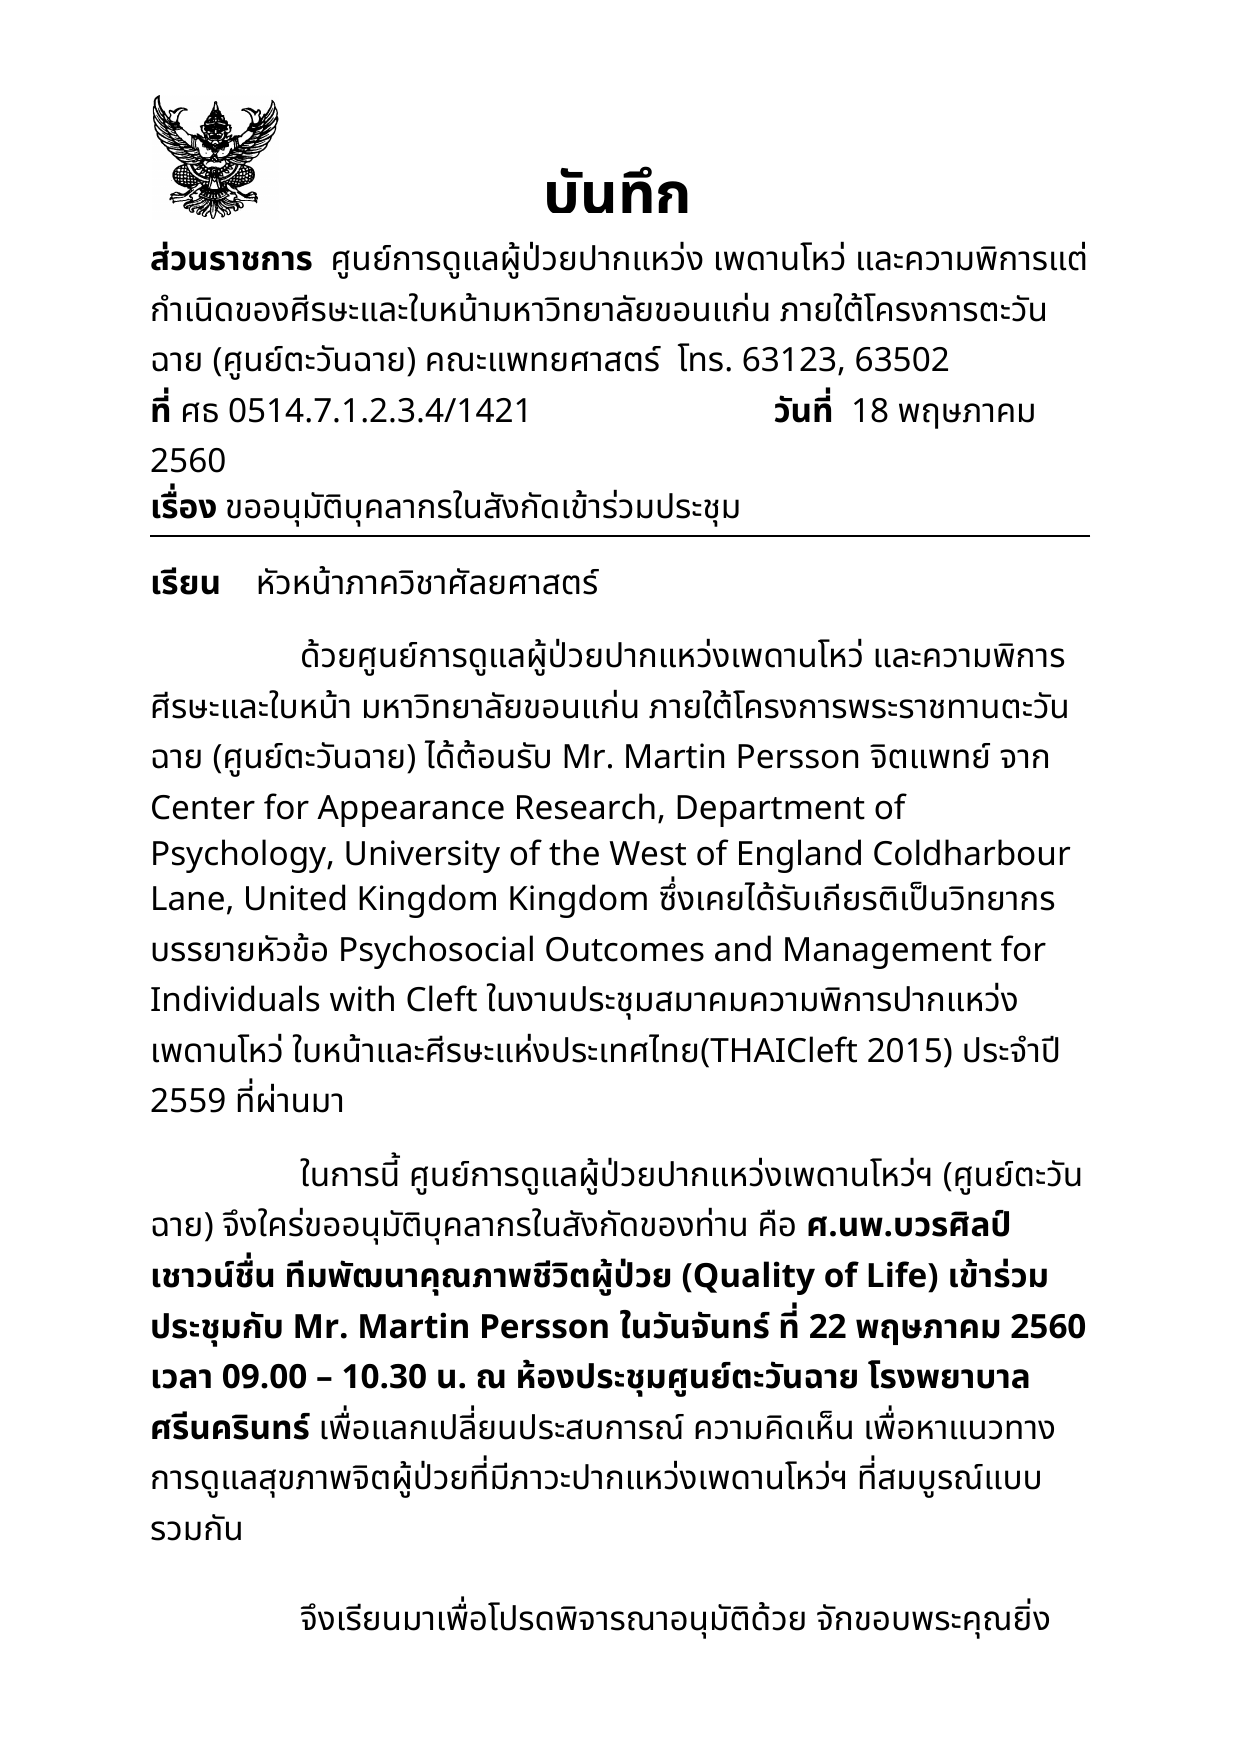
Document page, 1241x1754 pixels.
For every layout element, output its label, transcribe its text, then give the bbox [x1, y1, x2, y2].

text ด้วยศูนย์การดูแลผู้ป่วยปากแหว่งเพดานโหว่ และความพิการศีรษะและใบหน้า มหาวิทยาลัยขอนแก่น ภายใต้โครงการพระราชทานตะวันฉาย (ศูนย์ตะวันฉาย) ได้ต้อนรับ Mr. Martin Persson จิตแพทย์ จาก Center for Appearance Research, Department of Psychology, University of the West of England Coldharbour Lane, United Kingdom Kingdom ซึ่งเคยได้รับเกียรติเป็นวิทยากรบรรยายหัวข้อ Psychosocial Outcomes and Management for Individuals with Cleft ในงานประชุมสมาคมความพิการปากแหว่ง เพดานโหว่ ใบหน้าและศีรษะแห่งประเทศไทย(THAICleft 2015) ประจำปี 2559 ที่ผ่านมา [150, 632, 1090, 1128]
text จึงเรียนมาเพื่อโปรดพิจารณาอนุมัติด้วย จักขอบพระคุณยิ่ง [225, 1595, 1090, 1645]
picture [152, 95, 279, 220]
subtitle ส่วนราชการ ศูนย์การดูแลผู้ป่วยปากแหว่ง เพดานโหว่ และความพิการแต่กำเนิดของศีรษะและใบหน้ามหาวิทยาลัยขอนแก่น ภายใต้โครงการตะวันฉาย (ศูนย์ตะวันฉาย)า คณะแพทยศาสตร์ โทร. 63123, 63502 [150, 235, 1090, 387]
text เรียน หัวหน้าภาควิชาศัลยศาสตร์ [150, 559, 1090, 610]
subtitle ที่ ศธ 0514.7.1.2.3.4/1421 วันที่ 18 พฤษภาคม 2560 [150, 387, 1090, 483]
text เรื่อง ขออนุมัติบุคลากรในสังกัดเข้าร่วมประชุม [150, 483, 1090, 535]
text ในการนี้ ศูนย์การดูแลผู้ป่วยปากแหว่งเพดานโหว่ฯ (ศูนย์ตะวันฉาย) จึงใคร่ขออนุมัติบุคลากรในสังกัดของท่าน คือ ศ.นพ.บวรศิลป์ เชาวน์ชื่น ทีมพัฒนาคุณภาพชีวิตผู้ป่วย (Quality of Life) เข้าร่วมประชุมกับ Mr. Martin Persson ในวันจันทร์ ที่ 22 พฤษภาคม 2560 เวลา 09.00 – 10.30 น. ณ ห้องประชุมศูนย์ตะวันฉาย โรงพยาบาลศรีนครินทร์ เพื่อแลกเปลี่ยนประสบการณ์ ความคิดเห็น เพื่อหาแนวทางการดูแลสุขภาพจิตผู้ป่วยที่มีภาวะปากแหว่งเพดานโหว่ฯ ที่สมบูรณ์แบบรวมกัน [150, 1151, 1090, 1555]
